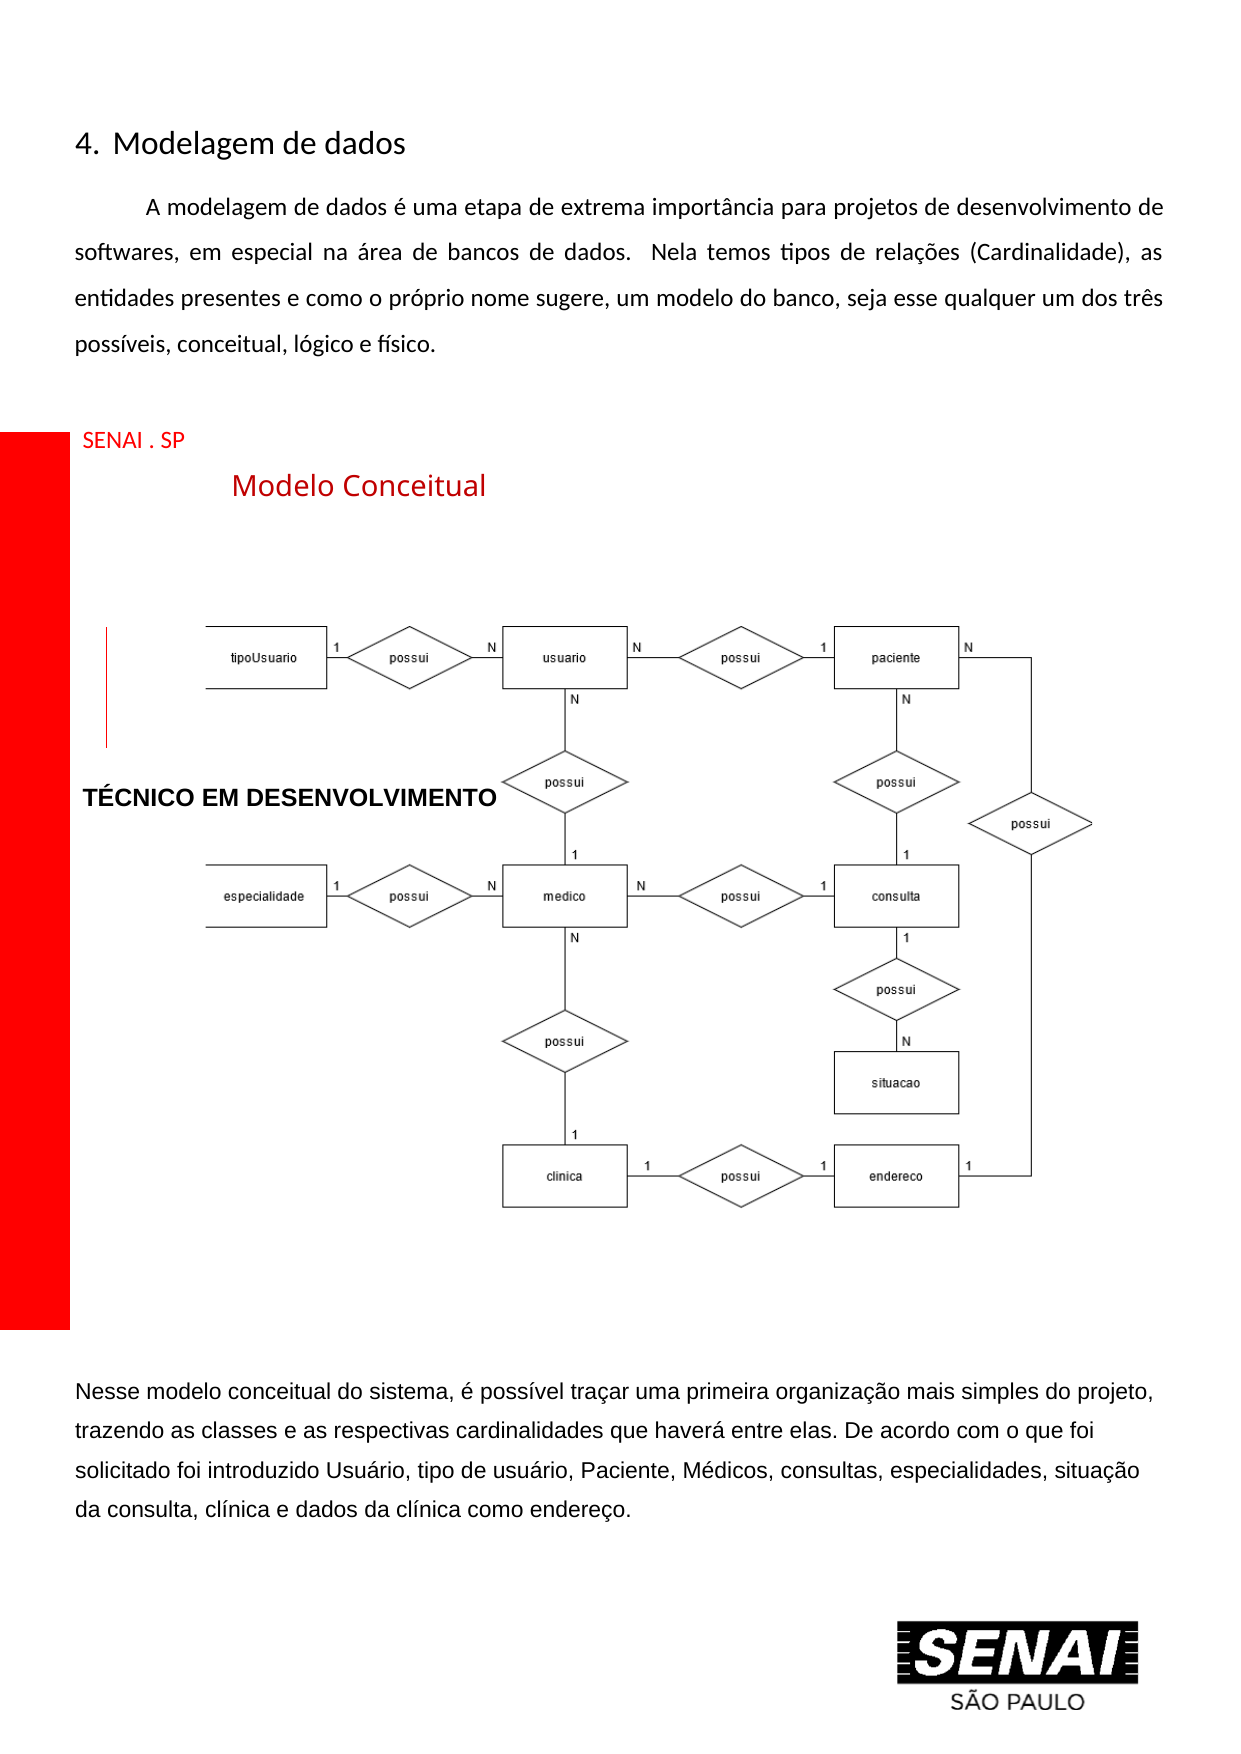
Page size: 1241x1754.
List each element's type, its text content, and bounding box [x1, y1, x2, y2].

picture [205, 626, 1093, 1217]
subtitle Modelagem de dados [75, 122, 1165, 162]
picture [897, 1614, 1143, 1710]
text Nesse modelo conceitual do sistema, é possível traçar uma primeira organização mais simples do projeto, trazendo as classes e as respectivas cardinalidades que haverá entre elas. De acordo com o que foi solicitado foi introduzido Usuário, tipo de usuário, Paciente, Médicos, consultas, especialidades, situação da consulta, clínica e dados da clínica como endereço. [75, 1378, 1165, 1522]
text A modelagem de dados é uma etapa de extrema importância para projetos de desenvolvimento de softwares, em especial na área de bancos de dados. Nela temos tipos de relações (Cardinalidade), as entidades presentes e como o próprio nome sugere, um modelo do banco, seja esse qualquer um dos três possíveis, conceitual, lógico e físico. [73, 191, 1165, 358]
subtitle Modelo Conceitual [75, 465, 1165, 505]
